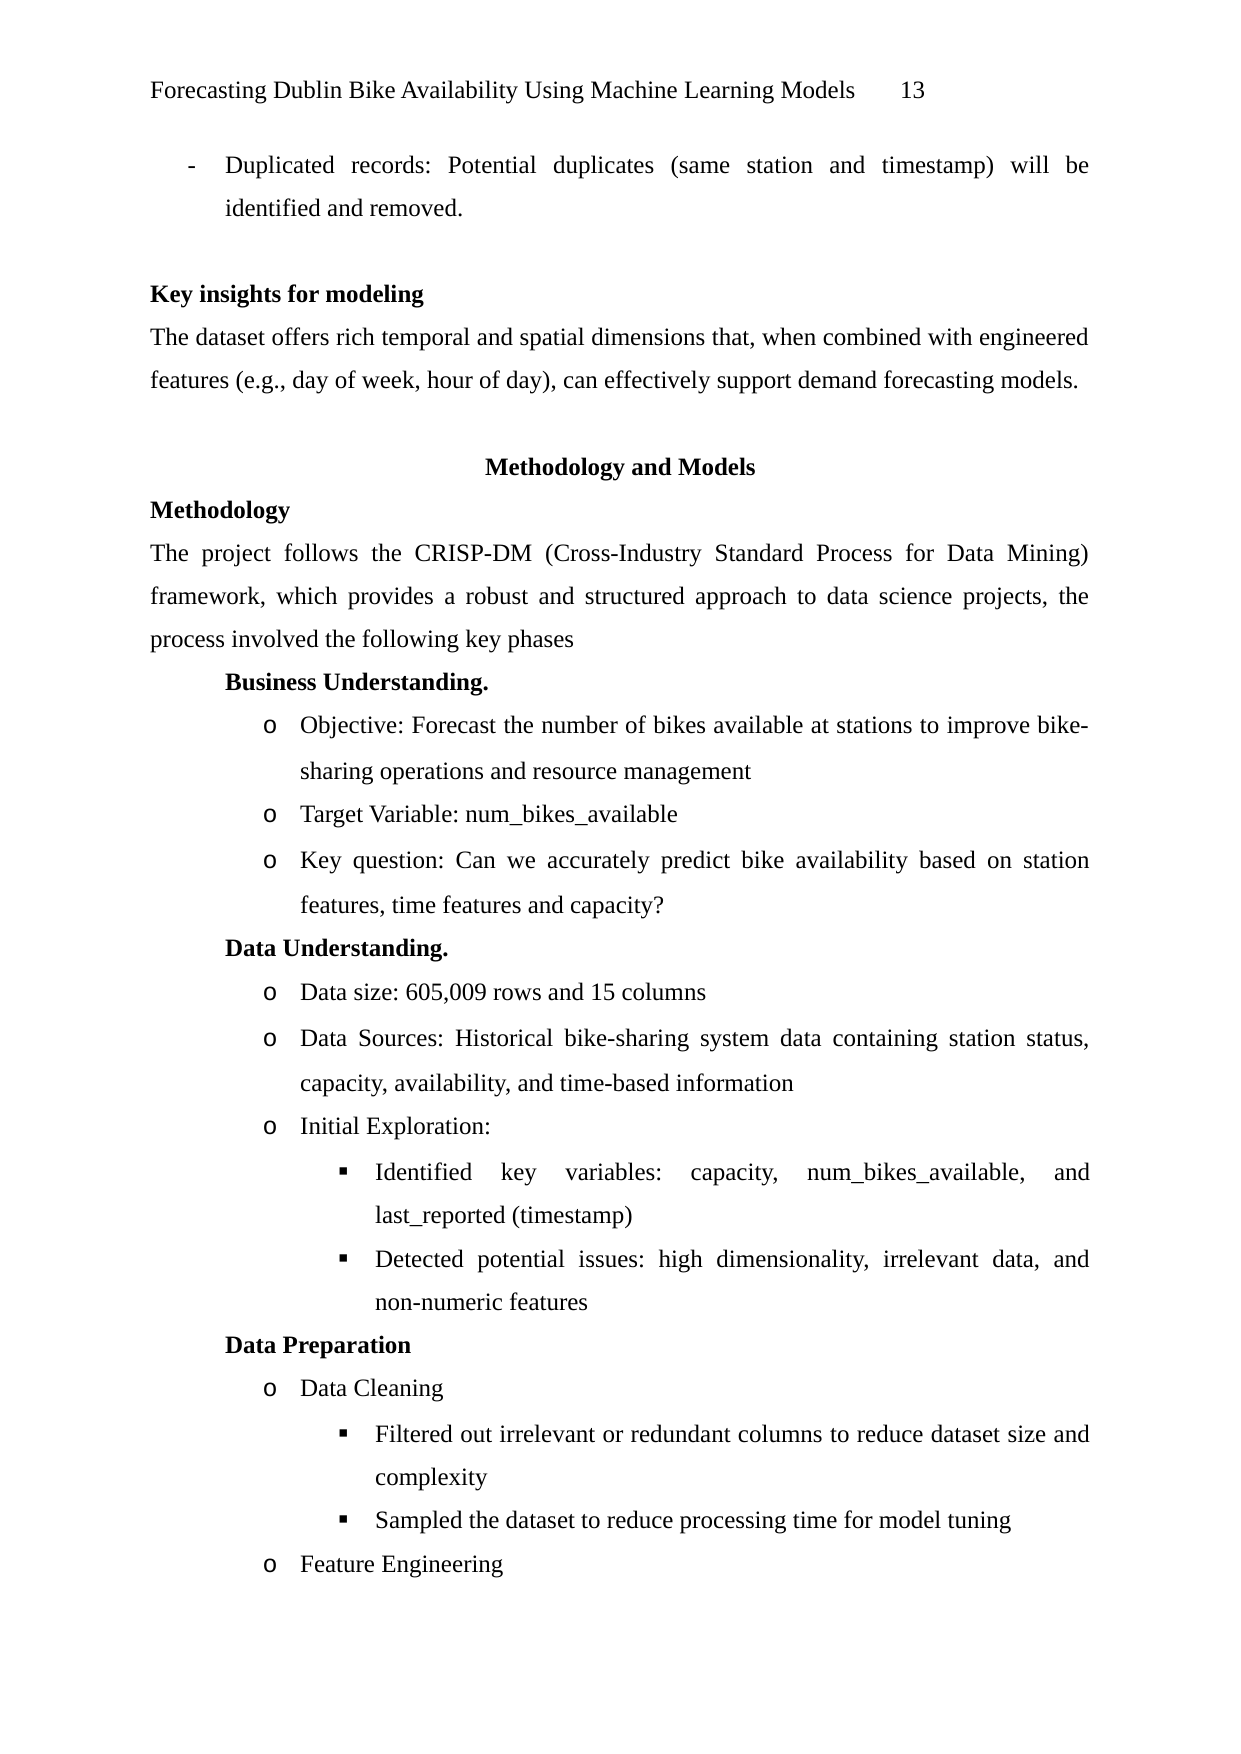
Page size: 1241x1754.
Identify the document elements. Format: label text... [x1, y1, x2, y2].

list Identified key variables: capacity, num_bikes_available, and last_reported (timestamp) [337, 1157, 1090, 1229]
subtitle Key insights for modeling [150, 279, 1090, 308]
subtitle Data Understanding. [150, 933, 1090, 962]
list Feature Engineering [262, 1549, 1090, 1579]
text The project follows the CRISP-DM (Cross-Industry Standard Process for Data Mining) framework, which provides a robust and structured approach to data science projects, the process involved the following key phases [150, 538, 1090, 653]
list Filtered out irrelevant or redundant columns to reduce dataset size and complexity [337, 1419, 1090, 1491]
list Detected potential issues: high dimensionality, irrelevant data, and non-numeric features [337, 1244, 1090, 1316]
list Duplicated records: Potential duplicates (same station and timestamp) will be identified and removed. [187, 150, 1090, 222]
list Objective: Forecast the number of bikes available at stations to improve bike-sharing operations and resource management [262, 711, 1090, 784]
list Initial Exploration: [262, 1111, 1090, 1142]
list Key question: Can we accurately predict bike availability based on station features, time features and capacity? [262, 845, 1090, 919]
list Data size: 605,009 rows and 15 columns [262, 977, 1090, 1007]
subtitle Methodology and Models [150, 452, 1090, 481]
list Target Variable: num_bikes_available [262, 799, 1090, 830]
subtitle Methodology [150, 495, 1090, 524]
subtitle Data Preparation [150, 1330, 1090, 1359]
list Sampled the dataset to reduce processing time for model tuning [337, 1506, 1090, 1534]
list Data Sources: Historical bike-sharing system data containing station status, capacity, availability, and time-based information [262, 1023, 1090, 1097]
subtitle Business Understanding. [150, 667, 1090, 696]
list Data Cleaning [262, 1373, 1090, 1404]
text The dataset offers rich temporal and spatial dimensions that, when combined with engineered features (e.g., day of week, hour of day), can effectively support demand forecasting models. [150, 322, 1090, 394]
